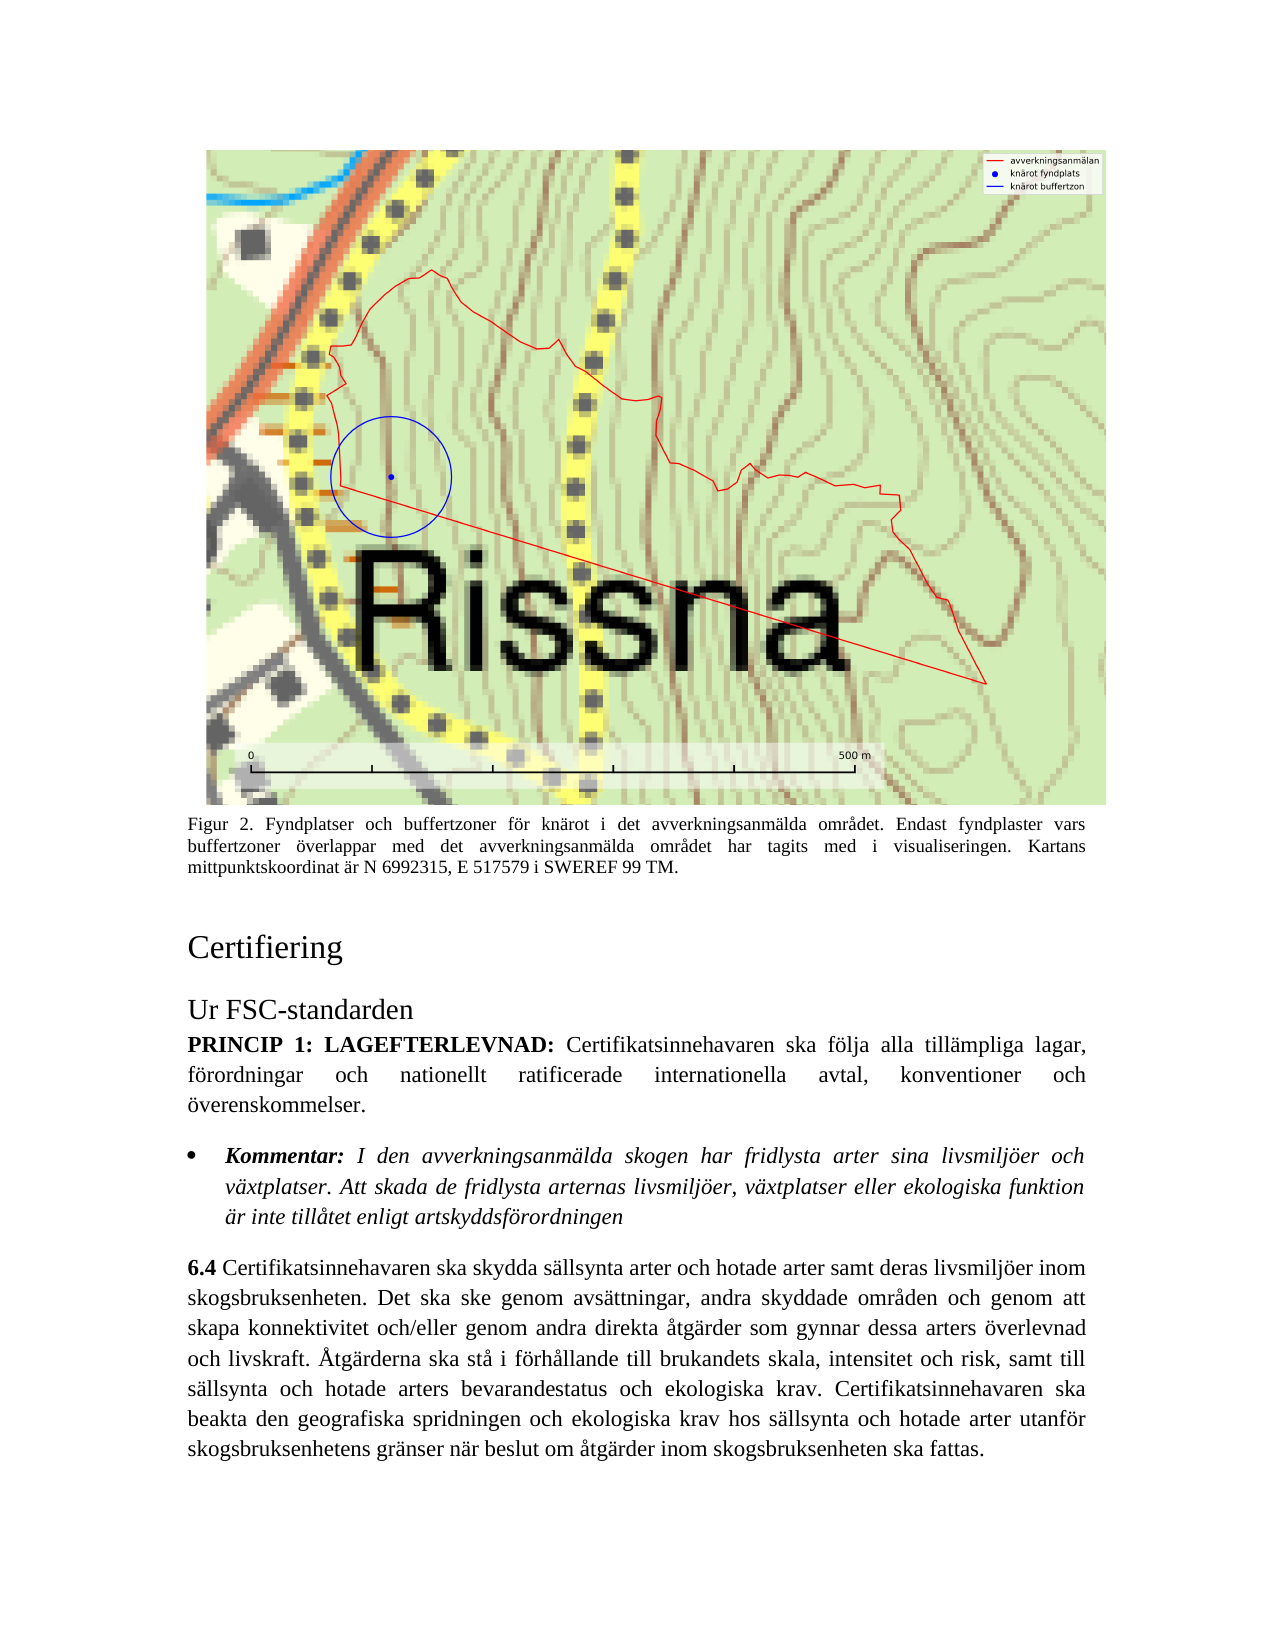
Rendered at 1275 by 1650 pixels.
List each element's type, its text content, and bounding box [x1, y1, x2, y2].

subtitle Certifiering [187, 928, 1087, 966]
text PRINCIP 1: LAGEFTERLEVNAD: Certifikatsinnehavaren ska följa alla tillämpliga lagar, förordningar och nationellt ratificerade internationella avtal, konventioner och överenskommelser. [187, 1031, 1087, 1118]
subtitle Ur FSC-standarden [187, 992, 1087, 1026]
text 6.4 Certifikatsinnehavaren ska skydda sällsynta arter och hotade arter samt deras livsmiljöer inom skogsbruksenheten. Det ska ske genom avsättningar, andra skyddade områden och genom att skapa konnektivitet och/eller genom andra direkta åtgärder som gynnar dessa arters överlevnad och livskraft. Åtgärderna ska stå i förhållande till brukandets skala, intensitet och risk, samt till sällsynta och hotade arters bevarandestatus och ekologiska krav. Certifikatsinnehavaren ska beakta den geografiska spridningen och ekologiska krav hos sällsynta och hotade arter utanför skogsbruksenhetens gränser när beslut om åtgärder inom skogsbruksenheten ska fattas. [187, 1254, 1087, 1462]
text Figur 2. Fyndplatser och buffertzoner för knärot i det avverkningsanmälda området. Endast fyndplaster vars buffertzoner överlappar med det avverkningsanmälda området har tagits med i visualiseringen. Kartans mittpunktskoordinat är N 6992315, E 517579 i SWEREF 99 TM. [187, 813, 1087, 878]
picture [206, 150, 1107, 805]
list Kommentar: I den avverkningsanmälda skogen har fridlysta arter sina livsmiljöer och växtplatser. Att skada de fridlysta arternas livsmiljöer, växtplatser eller ekologiska funktion är inte tillåtet enligt artskyddsförordningen [187, 1142, 1087, 1229]
